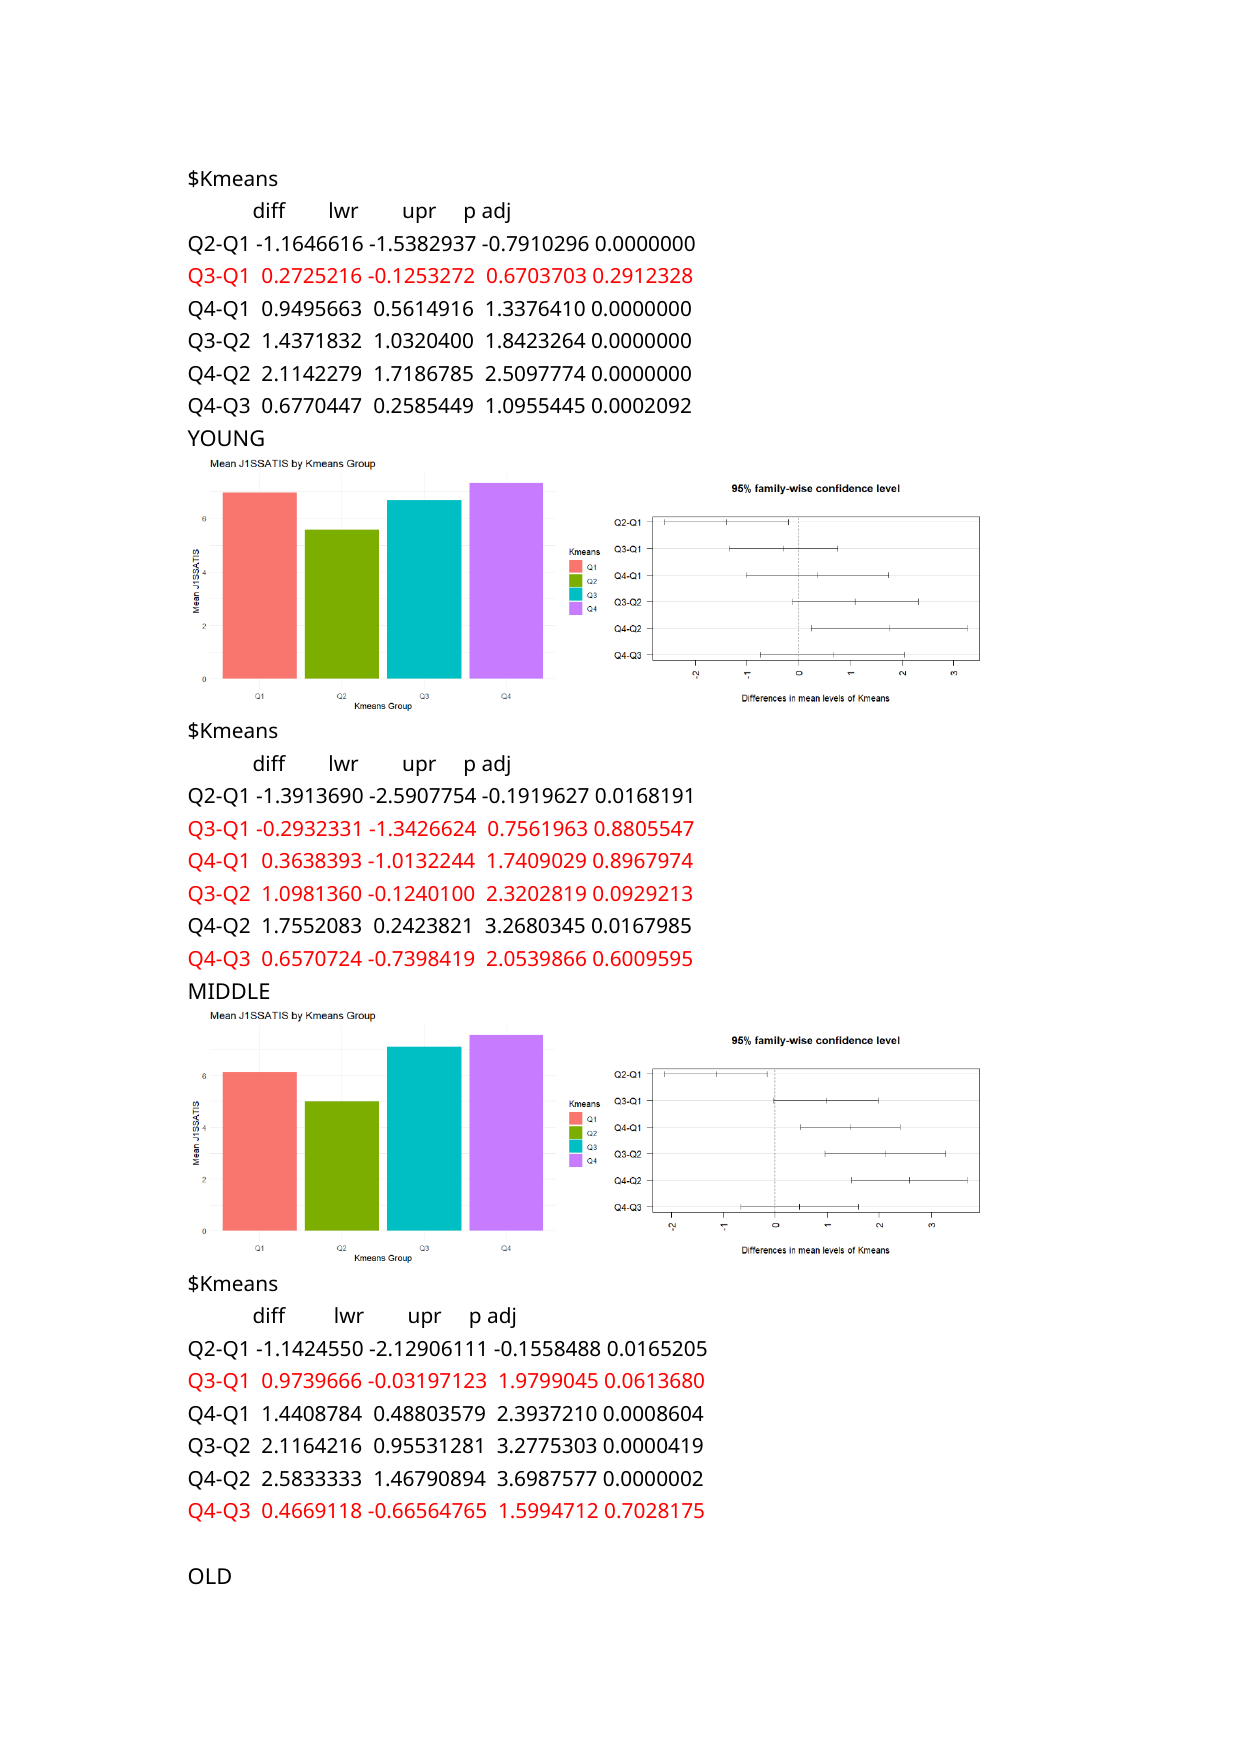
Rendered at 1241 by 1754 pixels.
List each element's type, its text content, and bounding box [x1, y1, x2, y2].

text Q3-Q2 1.4371832 1.0320400 1.8423264 0.0000000 [187, 324, 1053, 357]
text YOUNG [187, 422, 1053, 454]
text Q2-Q1 -1.1424550 -2.12906111 -0.1558488 0.0165205 [187, 1332, 1053, 1364]
text OLD [187, 1559, 1053, 1592]
text Q4-Q2 2.5833333 1.46790894 3.6987577 0.0000002 [187, 1462, 1053, 1494]
text Q4-Q3 0.4669118 -0.66564765 1.5994712 0.7028175 [187, 1494, 1053, 1527]
text Q4-Q1 0.3638393 -1.0132244 1.7409029 0.8967974 [187, 844, 1053, 877]
text $Kmeans [187, 1267, 1053, 1299]
text Q4-Q2 1.7552083 0.2423821 3.2680345 0.0167985 [187, 909, 1053, 942]
text diff lwr upr p adj [187, 1299, 1053, 1332]
picture [187, 454, 1002, 715]
text $Kmeans [187, 162, 1053, 194]
text Q4-Q1 0.9495663 0.5614916 1.3376410 0.0000000 [187, 292, 1053, 324]
text Q2-Q1 -1.3913690 -2.5907754 -0.1919627 0.0168191 [187, 779, 1053, 812]
text Q4-Q2 2.1142279 1.7186785 2.5097774 0.0000000 [187, 357, 1053, 389]
text Q3-Q2 2.1164216 0.95531281 3.2775303 0.0000419 [187, 1429, 1053, 1462]
text Q3-Q1 -0.2932331 -1.3426624 0.7561963 0.8805547 [187, 812, 1053, 844]
text $Kmeans [187, 714, 1053, 747]
picture [187, 1007, 1002, 1267]
text Q3-Q1 0.9739666 -0.03197123 1.9799045 0.0613680 [187, 1364, 1053, 1397]
text Q3-Q1 0.2725216 -0.1253272 0.6703703 0.2912328 [187, 259, 1053, 292]
text Q4-Q1 1.4408784 0.48803579 2.3937210 0.0008604 [187, 1397, 1053, 1429]
text Q2-Q1 -1.1646616 -1.5382937 -0.7910296 0.0000000 [187, 227, 1053, 259]
text MIDDLE [187, 974, 1053, 1007]
text diff lwr upr p adj [187, 747, 1053, 779]
text diff lwr upr p adj [187, 194, 1053, 227]
text Q4-Q3 0.6570724 -0.7398419 2.0539866 0.6009595 [187, 942, 1053, 974]
text Q3-Q2 1.0981360 -0.1240100 2.3202819 0.0929213 [187, 877, 1053, 909]
text Q4-Q3 0.6770447 0.2585449 1.0955445 0.0002092 [187, 389, 1053, 422]
